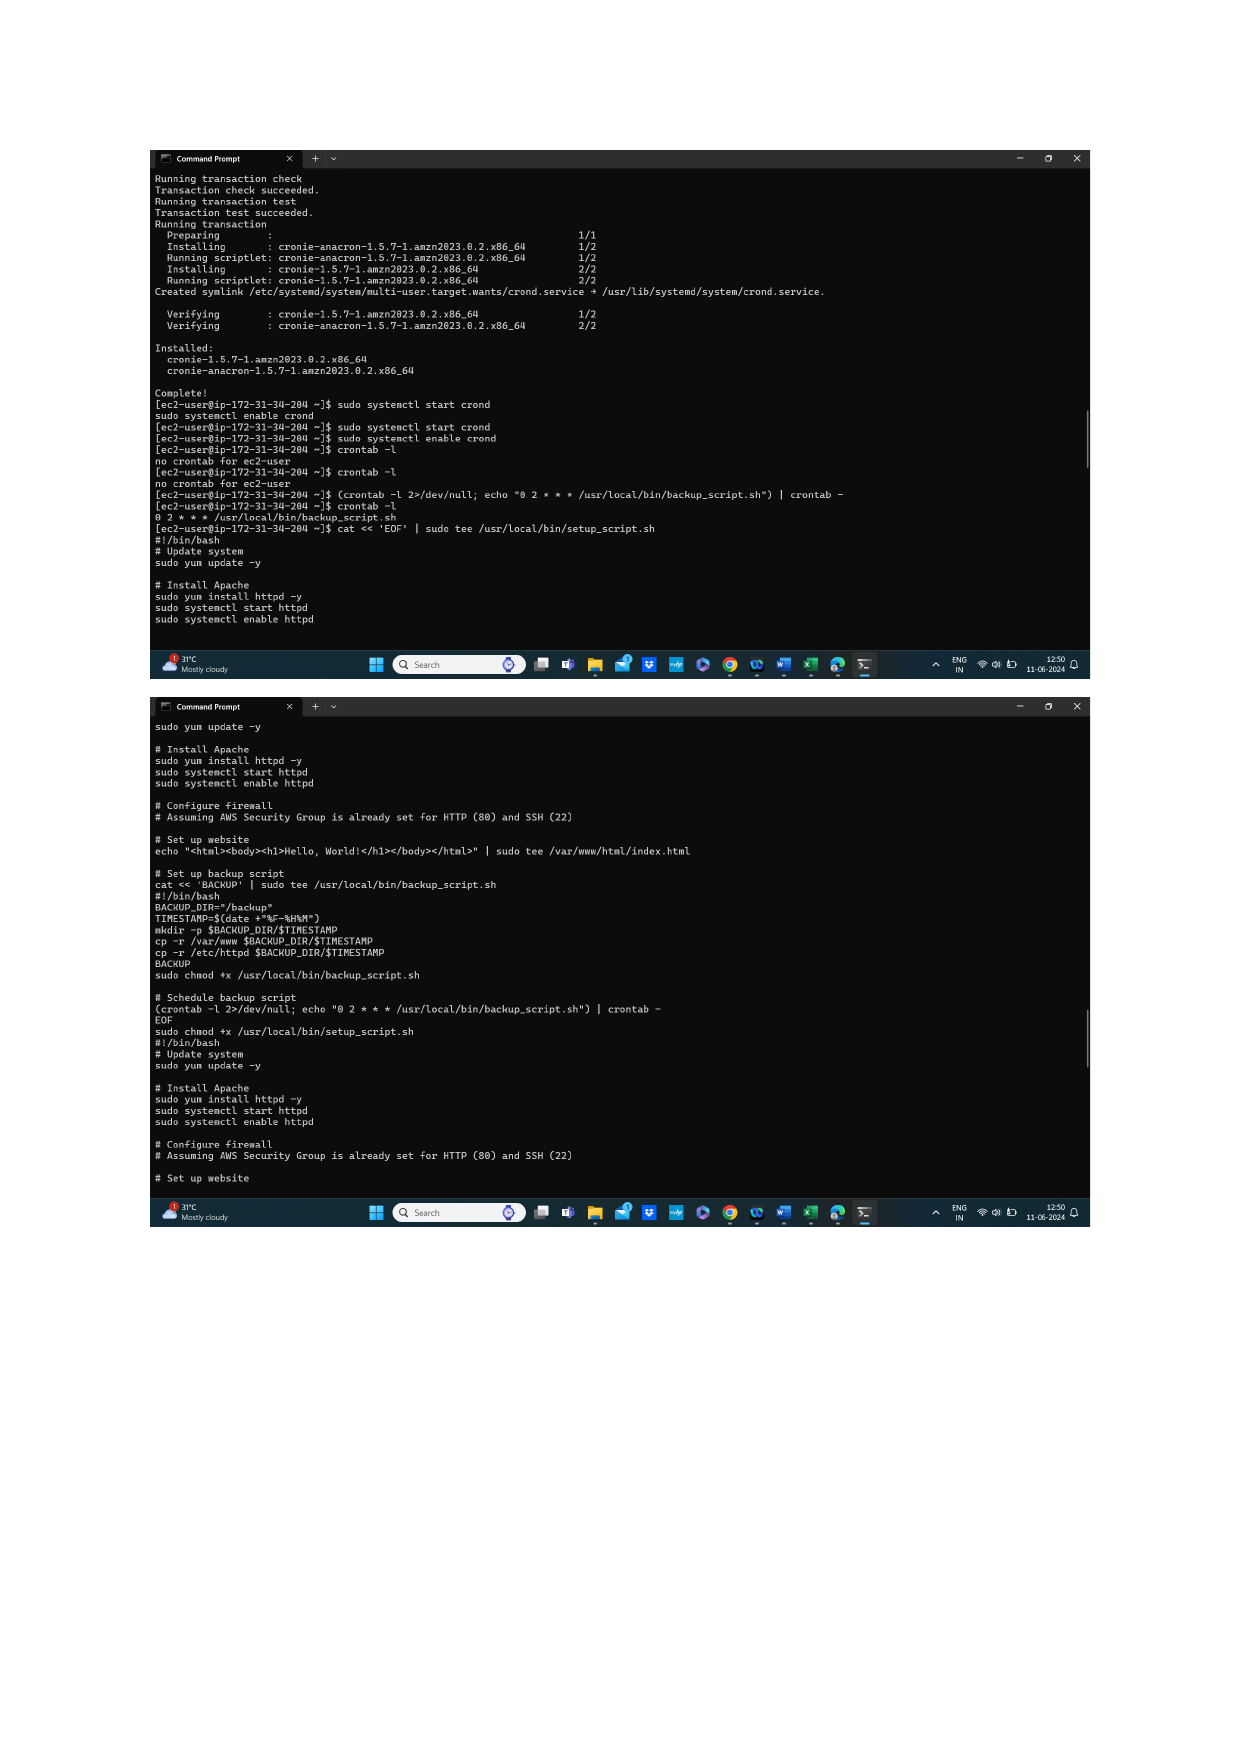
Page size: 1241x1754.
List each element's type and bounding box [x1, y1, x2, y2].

picture [150, 697, 1091, 1227]
picture [150, 150, 1091, 679]
